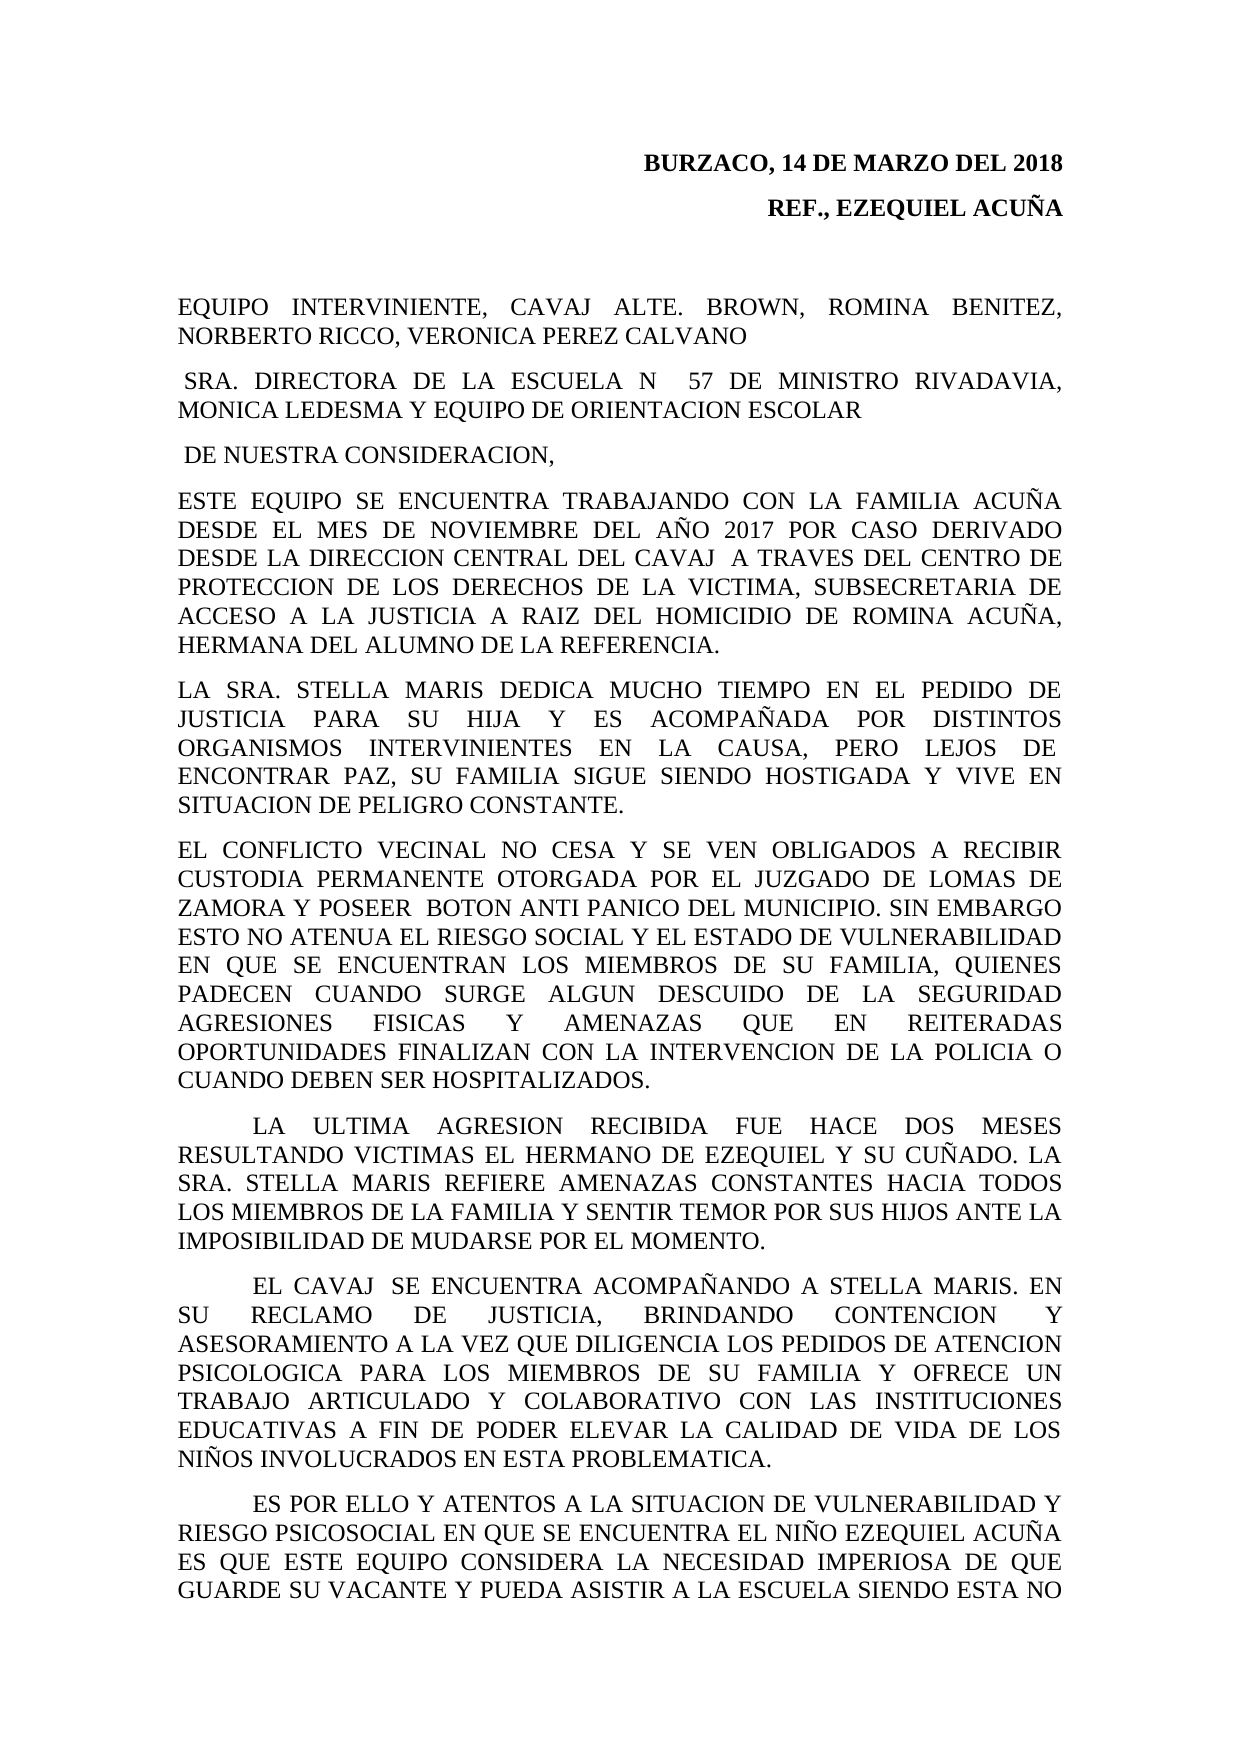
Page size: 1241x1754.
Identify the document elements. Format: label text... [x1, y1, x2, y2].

text REF., EZEQUIEL ACUÑA [177, 193, 1063, 222]
text ESTE EQUIPO SE ENCUENTRA TRABAJANDO CON LA FAMILIA ACUÑA DESDE EL MES DE NOVIEMBRE DEL AÑO 2017 POR CASO DERIVADO DESDE LA DIRECCION CENTRAL DEL CAVAJ A TRAVES DEL CENTRO DE PROTECCION DE LOS DERECHOS DE LA VICTIMA, SUBSECRETARIA DE ACCESO A LA JUSTICIA A RAIZ DEL HOMICIDIO DE ROMINA ACUÑA, HERMANA DEL ALUMNO DE LA REFERENCIA. [177, 486, 1063, 658]
text LA SRA. STELLA MARIS DEDICA MUCHO TIEMPO EN EL PEDIDO DE JUSTICIA PARA SU HIJA Y ES ACOMPAÑADA POR DISTINTOS ORGANISMOS INTERVINIENTES EN LA CAUSA, PERO LEJOS DE ENCONTRAR PAZ, SU FAMILIA SIGUE SIENDO HOSTIGADA Y VIVE EN SITUACION DE PELIGRO CONSTANTE. [177, 675, 1063, 819]
text LA ULTIMA AGRESION RECIBIDA FUE HACE DOS MESES RESULTANDO VICTIMAS EL HERMANO DE EZEQUIEL Y SU CUÑADO. LA SRA. STELLA MARIS REFIERE AMENAZAS CONSTANTES HACIA TODOS LOS MIEMBROS DE LA FAMILIA Y SENTIR TEMOR POR SUS HIJOS ANTE LA IMPOSIBILIDAD DE MUDARSE POR EL MOMENTO. [177, 1111, 1063, 1255]
text DE NUESTRA CONSIDERACION, [177, 441, 1063, 469]
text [177, 1489, 1063, 1604]
text SRA. DIRECTORA DE LA ESCUELA N 57 DE MINISTRO RIVADAVIA, MONICA LEDESMA Y EQUIPO DE ORIENTACION ESCOLAR [177, 366, 1063, 424]
text EQUIPO INTERVINIENTE, CAVAJ ALTE. BROWN, ROMINA BENITEZ, NORBERTO RICCO, VERONICA PEREZ CALVANO [177, 292, 1063, 350]
text BURZACO, 14 DE MARZO DEL 2018 [177, 148, 1063, 176]
text EL CAVAJ SE ENCUENTRA ACOMPAÑANDO A STELLA MARIS. EN SU RECLAMO DE JUSTICIA, BRINDANDO CONTENCION Y ASESORAMIENTO A LA VEZ QUE DILIGENCIA LOS PEDIDOS DE ATENCION PSICOLOGICA PARA LOS MIEMBROS DE SU FAMILIA Y OFRECE UN TRABAJO ARTICULADO Y COLABORATIVO CON LAS INSTITUCIONES EDUCATIVAS A FIN DE PODER ELEVAR LA CALIDAD DE VIDA DE LOS NIÑOS INVOLUCRADOS EN ESTA PROBLEMATICA. [177, 1271, 1063, 1473]
text EL CONFLICTO VECINAL NO CESA Y SE VEN OBLIGADOS A RECIBIR CUSTODIA PERMANENTE OTORGADA POR EL JUZGADO DE LOMAS DE ZAMORA Y POSEER BOTON ANTI PANICO DEL MUNICIPIO. SIN EMBARGO ESTO NO ATENUA EL RIESGO SOCIAL Y EL ESTADO DE VULNERABILIDAD EN QUE SE ENCUENTRAN LOS MIEMBROS DE SU FAMILIA, QUIENES PADECEN CUANDO SURGE ALGUN DESCUIDO DE LA SEGURIDAD AGRESIONES FISICAS Y AMENAZAS QUE EN REITERADAS OPORTUNIDADES FINALIZAN CON LA INTERVENCION DE LA POLICIA O CUANDO DEBEN SER HOSPITALIZADOS. [177, 836, 1063, 1094]
